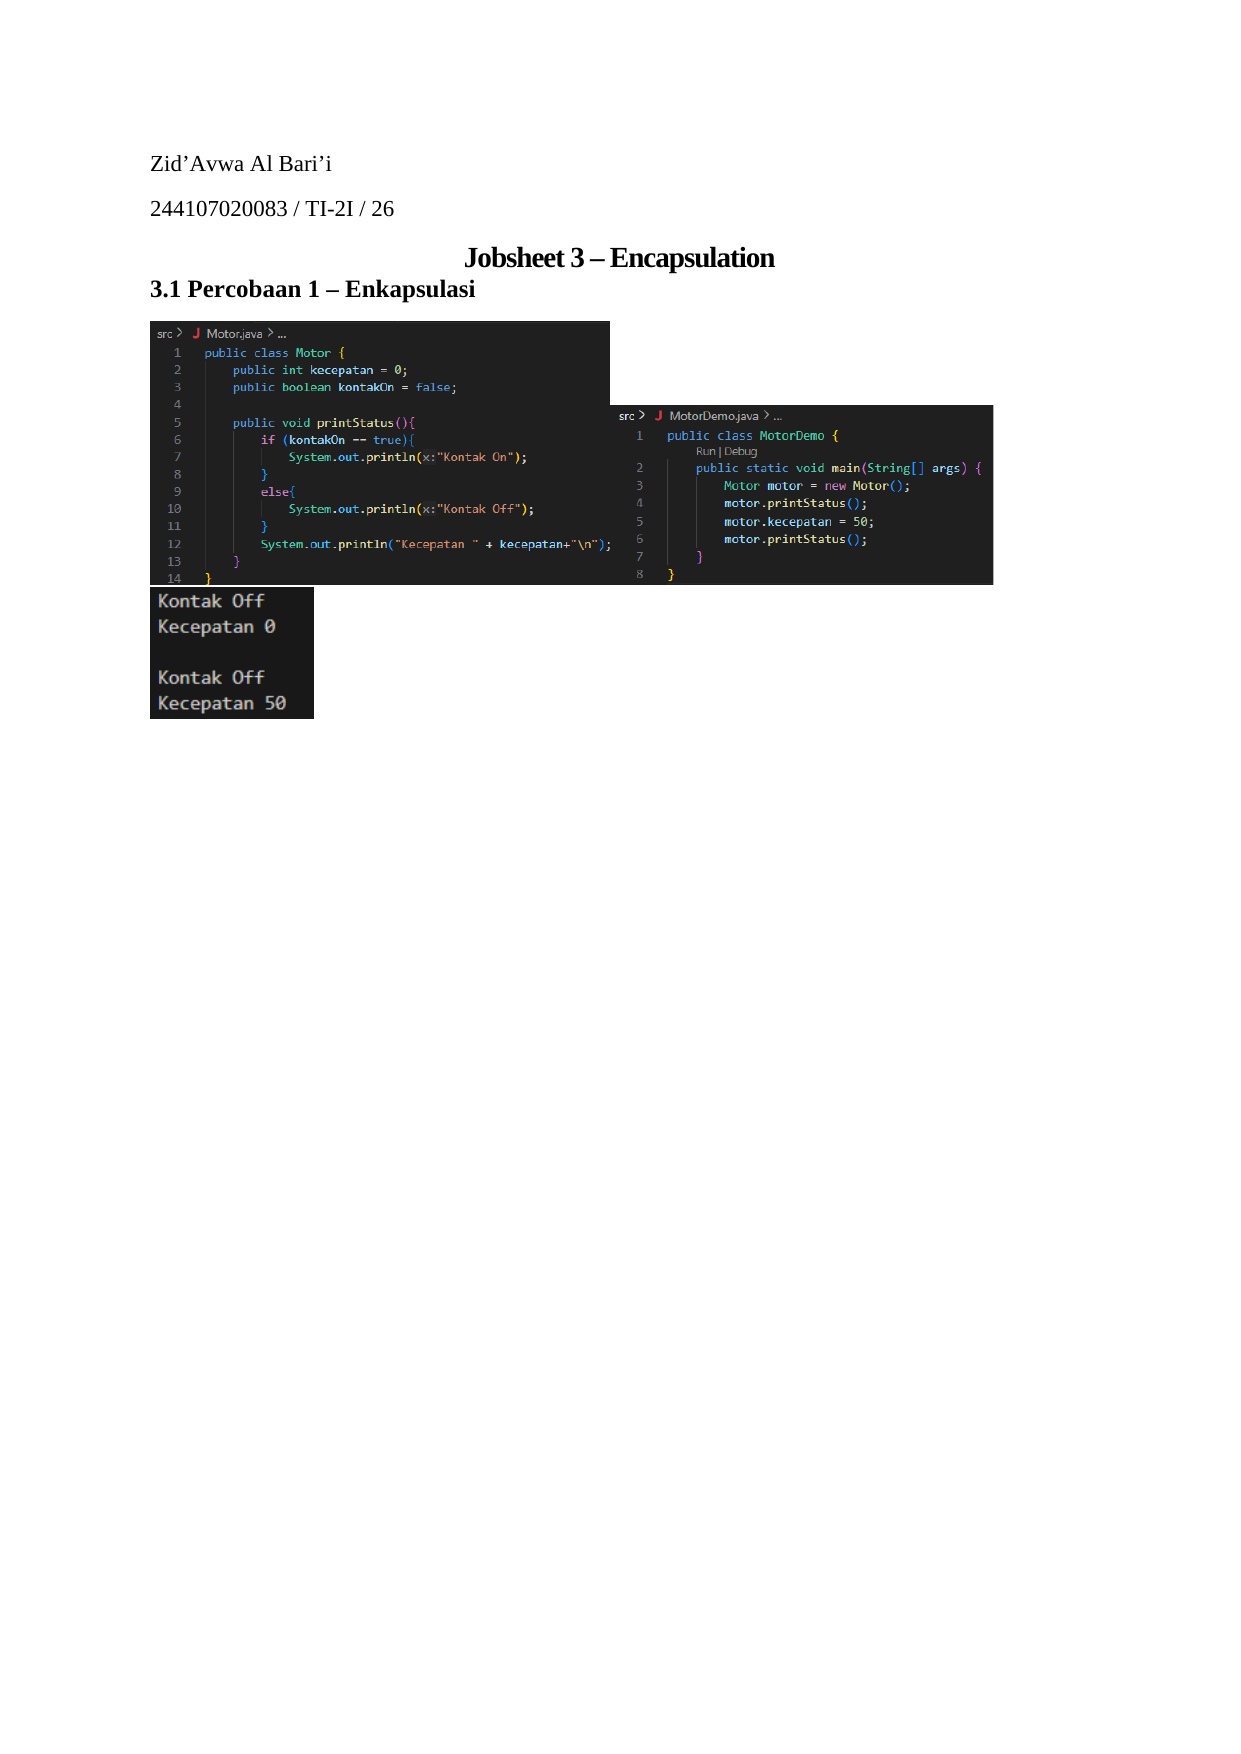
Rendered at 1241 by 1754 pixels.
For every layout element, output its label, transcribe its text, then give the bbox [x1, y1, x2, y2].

picture [150, 321, 994, 585]
text 3.1 Percobaan 1 – Enkapsulasi [150, 274, 1090, 302]
title Jobsheet 3 – Encapsulation [150, 240, 1090, 274]
picture [150, 587, 314, 719]
text Zid’Avwa Al Bari’i [150, 150, 1090, 176]
text 244107020083 / TI-2I / 26 [150, 195, 1090, 221]
